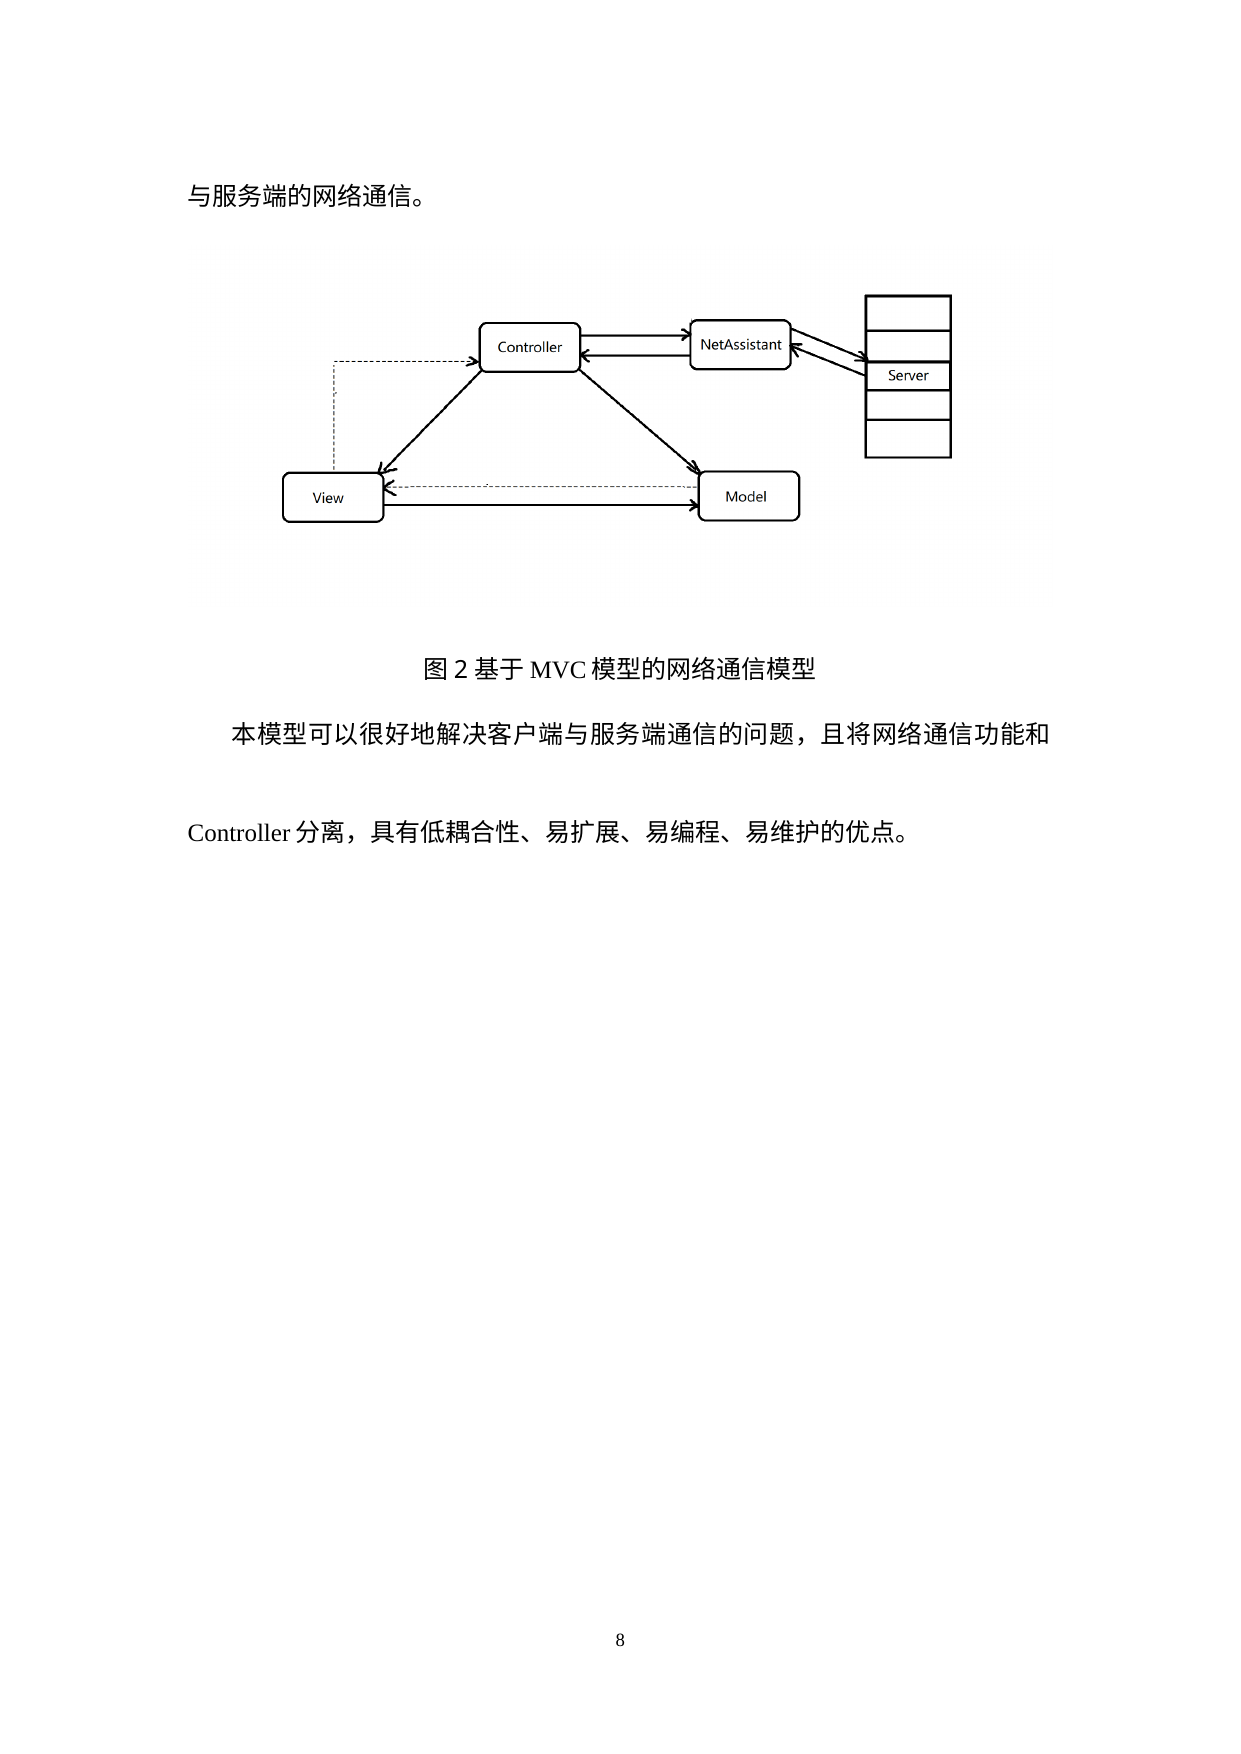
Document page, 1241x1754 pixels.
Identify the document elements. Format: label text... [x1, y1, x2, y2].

picture [187, 245, 1053, 607]
text 本模型可以很好地解决客户端与服务端通信的问题，且将网络通信功能和Controller分离，具有低耦合性、易扩展、易编程、易维护的优点。 [187, 700, 1053, 863]
text 与服务端的网络通信。 [187, 162, 1053, 227]
text 图2 基于MVC模型的网络通信模型 [187, 635, 1053, 700]
